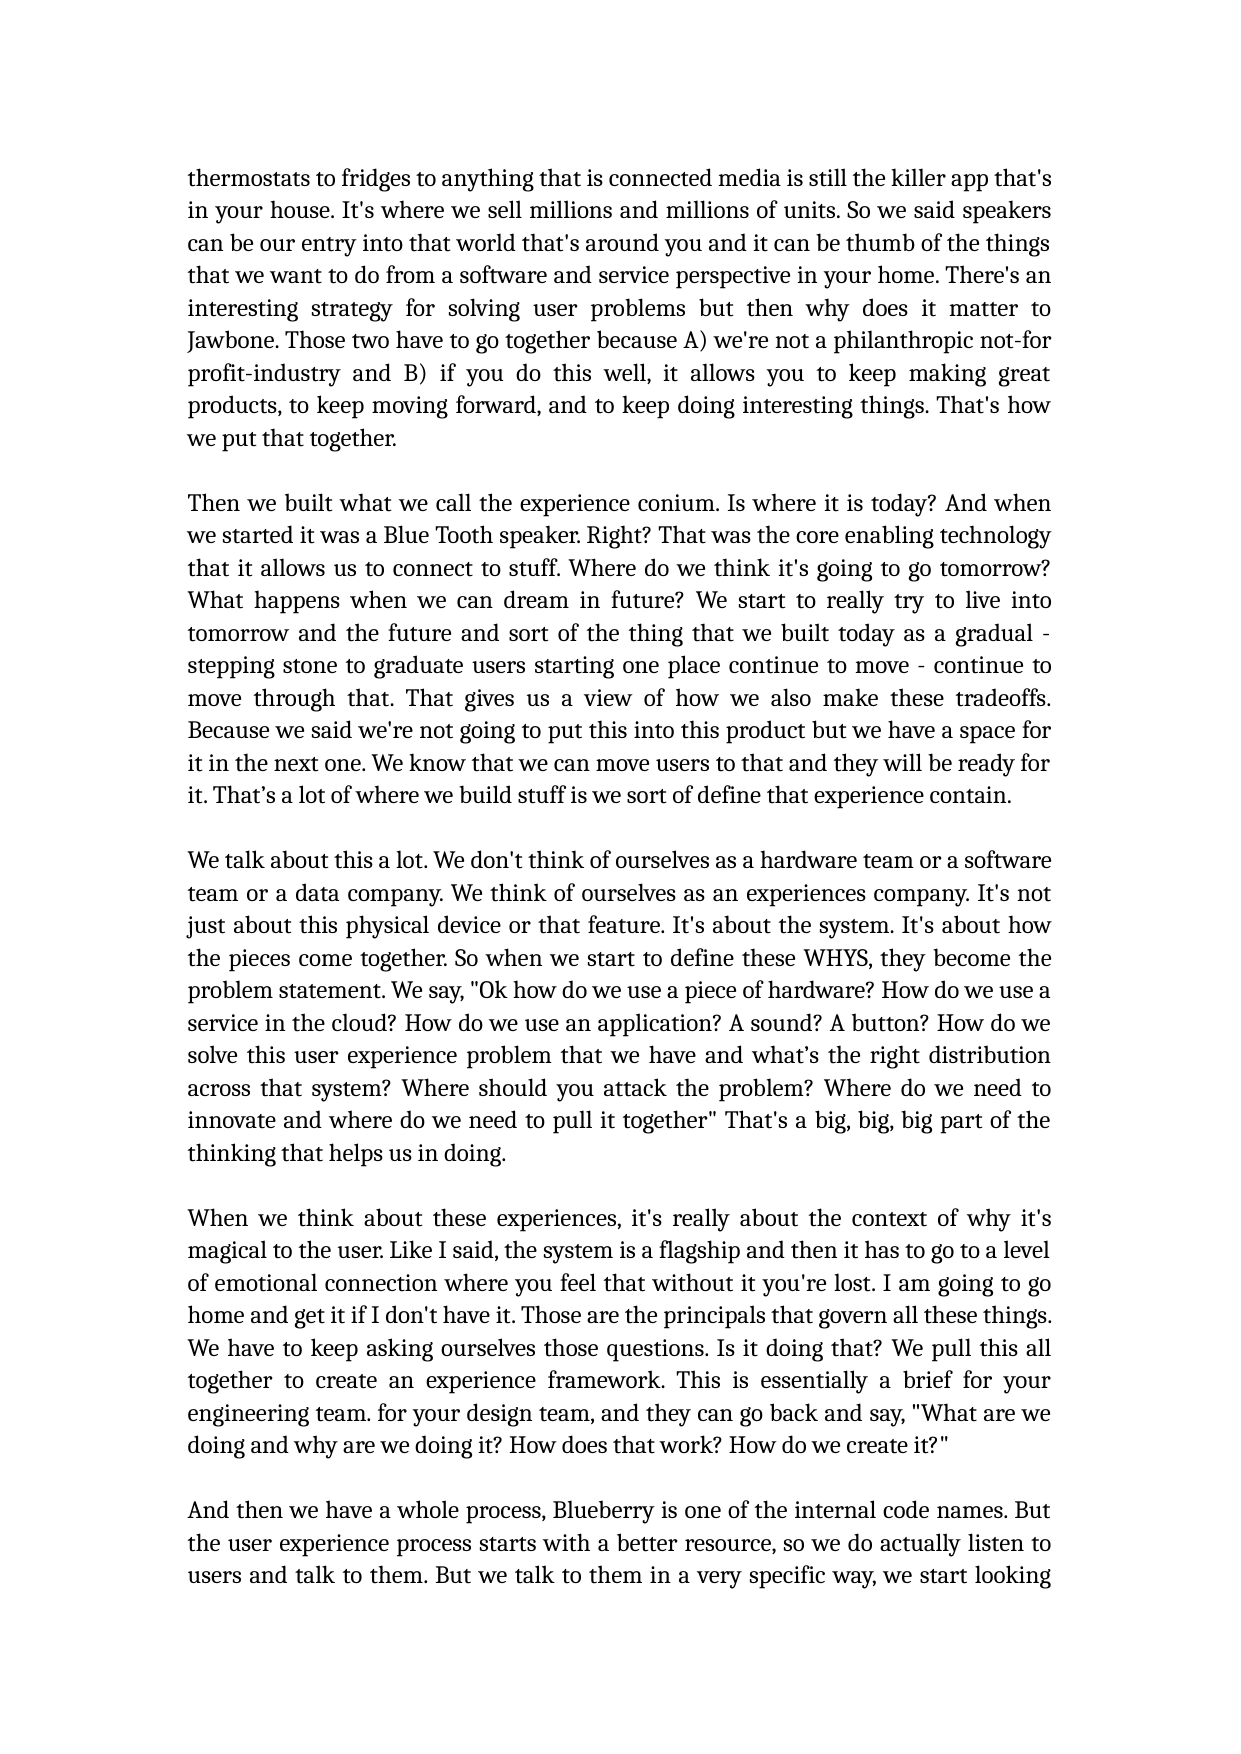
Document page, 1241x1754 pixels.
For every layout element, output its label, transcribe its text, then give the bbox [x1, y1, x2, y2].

text When we think about these experiences, it's really about the context of why it's magical to the user. Like I said, the system is a flagship and then it has to go to a level of emotional connection where you feel that without it you're lost. I am going to go home and get it if I don't have it. Those are the principals that govern all these things. We have to keep asking ourselves those questions. Is it doing that? We pull this all together to create an experience framework. This is essentially a brief for your engineering team. for your design team, and they can go back and say, "What are we doing and why are we doing it? How does that work? How do we create it?" [187, 1202, 1053, 1462]
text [187, 1494, 1053, 1592]
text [187, 162, 1053, 454]
text Then we built what we call the experience conium. Is where it is today? And when we started it was a Blue Tooth speaker. Right? That was the core enabling technology that it allows us to connect to stuff. Where do we think it's going to go tomorrow? What happens when we can dream in future? We start to really try to live into tomorrow and the future and sort of the thing that we built today as a gradual - stepping stone to graduate users starting one place continue to move - continue to move through that. That gives us a view of how we also make these tradeoffs. Because we said we're not going to put this into this product but we have a space for it in the next one. We know that we can move users to that and they will be ready for it. That’s a lot of where we build stuff is we sort of define that experience contain. [187, 487, 1053, 812]
text We talk about this a lot. We don't think of ourselves as a hardware team or a software team or a data company. We think of ourselves as an experiences company. It's not just about this physical device or that feature. It's about the system. It's about how the pieces come together. So when we start to define these WHYS, they become the problem statement. We say, "Ok how do we use a piece of hardware? How do we use a service in the cloud? How do we use an application? A sound? A button? How do we solve this user experience problem that we have and what’s the right distribution across that system? Where should you attack the problem? Where do we need to innovate and where do we need to pull it together" That's a big, big, big part of the thinking that helps us in doing. [187, 844, 1053, 1169]
